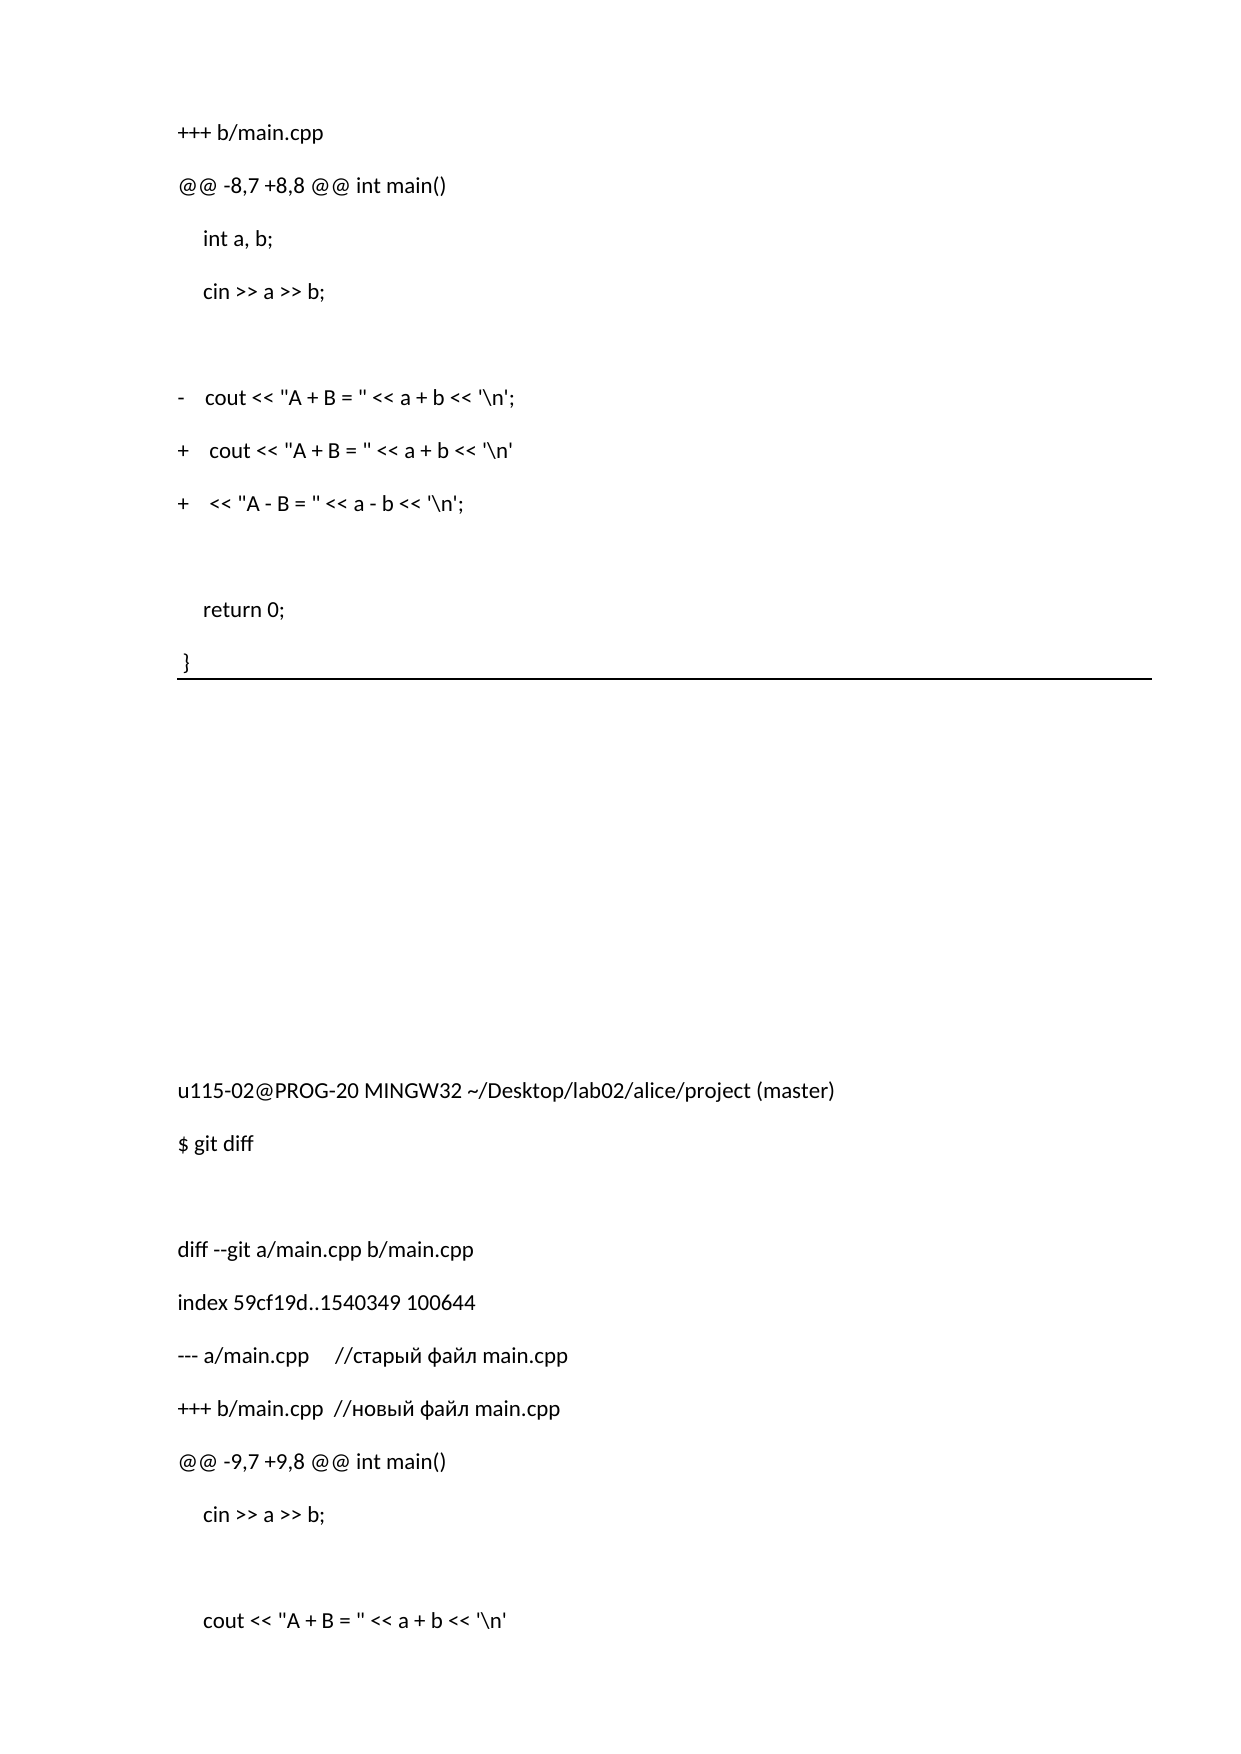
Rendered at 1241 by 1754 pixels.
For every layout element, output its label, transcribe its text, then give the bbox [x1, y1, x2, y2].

text return 0; [177, 595, 1152, 623]
text cout << "A + B = " << a + b << '\n' [177, 1606, 1152, 1634]
text u115-02@PROG-20 MINGW32 ~/Desktop/lab02/alice/project (master) [177, 1076, 1152, 1104]
text $ git diff [177, 1129, 1152, 1157]
text diff --git a/main.cpp b/main.cpp [177, 1235, 1152, 1263]
text + << "A - B = " << a - b << '\n'; [177, 489, 1152, 517]
text } [177, 648, 1152, 678]
text @@ -9,7 +9,8 @@ int main() [177, 1447, 1152, 1475]
text + cout << "A + B = " << a + b << '\n' [177, 436, 1152, 464]
text int a, b; [177, 224, 1152, 252]
text - cout << "A + B = " << a + b << '\n'; [177, 383, 1152, 411]
text +++ b/main.cpp [177, 118, 1152, 146]
text +++ b/main.cpp //новый файл main.cpp [177, 1394, 1152, 1422]
text cin >> a >> b; [177, 1500, 1152, 1528]
text index 59cf19d..1540349 100644 [177, 1288, 1152, 1316]
text cin >> a >> b; [177, 277, 1152, 305]
text --- a/main.cpp //старый файл main.cpp [177, 1341, 1152, 1369]
text @@ -8,7 +8,8 @@ int main() [177, 171, 1152, 199]
